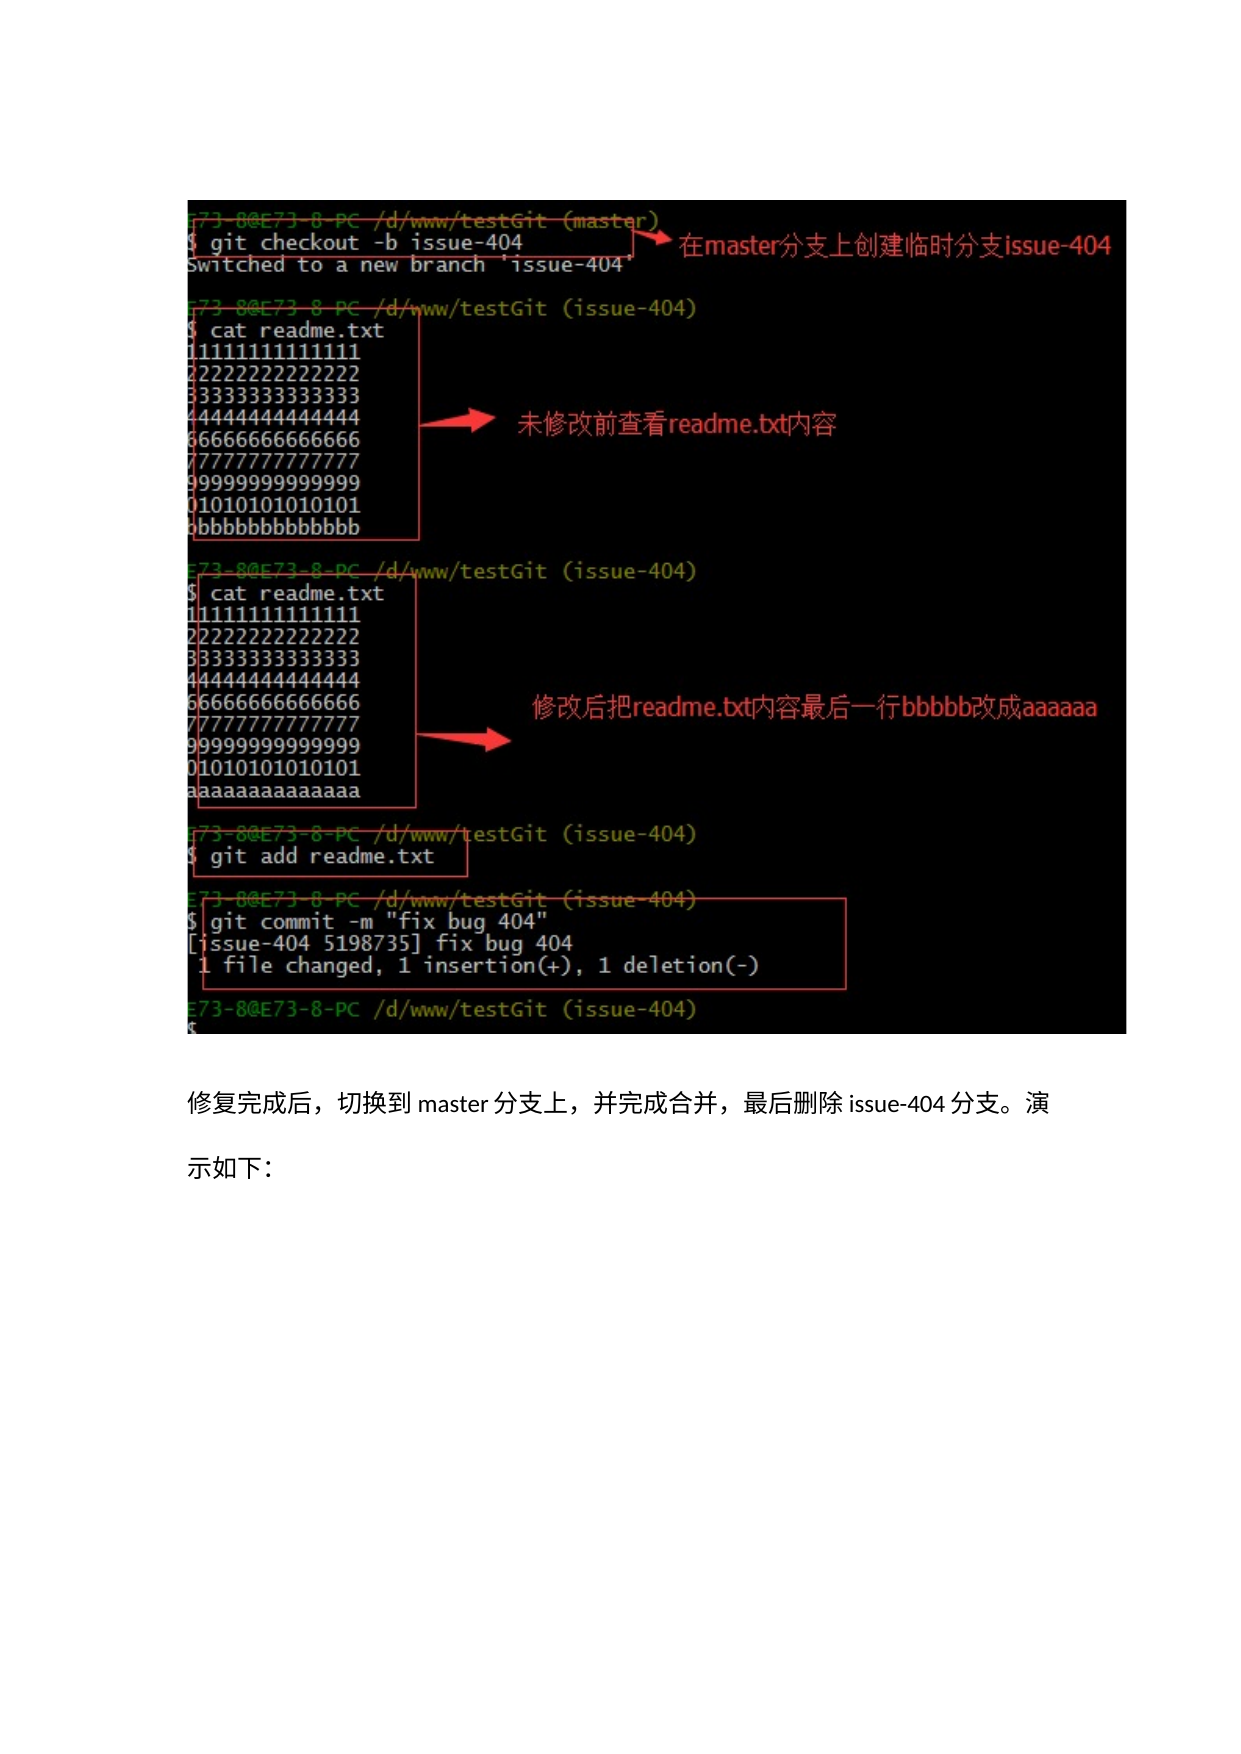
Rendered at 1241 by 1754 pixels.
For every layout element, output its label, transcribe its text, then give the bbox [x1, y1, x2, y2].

text 修复完成后，切换到master分支上，并完成合并，最后删除issue-404分支。演示如下： [187, 1069, 1053, 1199]
picture [187, 200, 1127, 1034]
